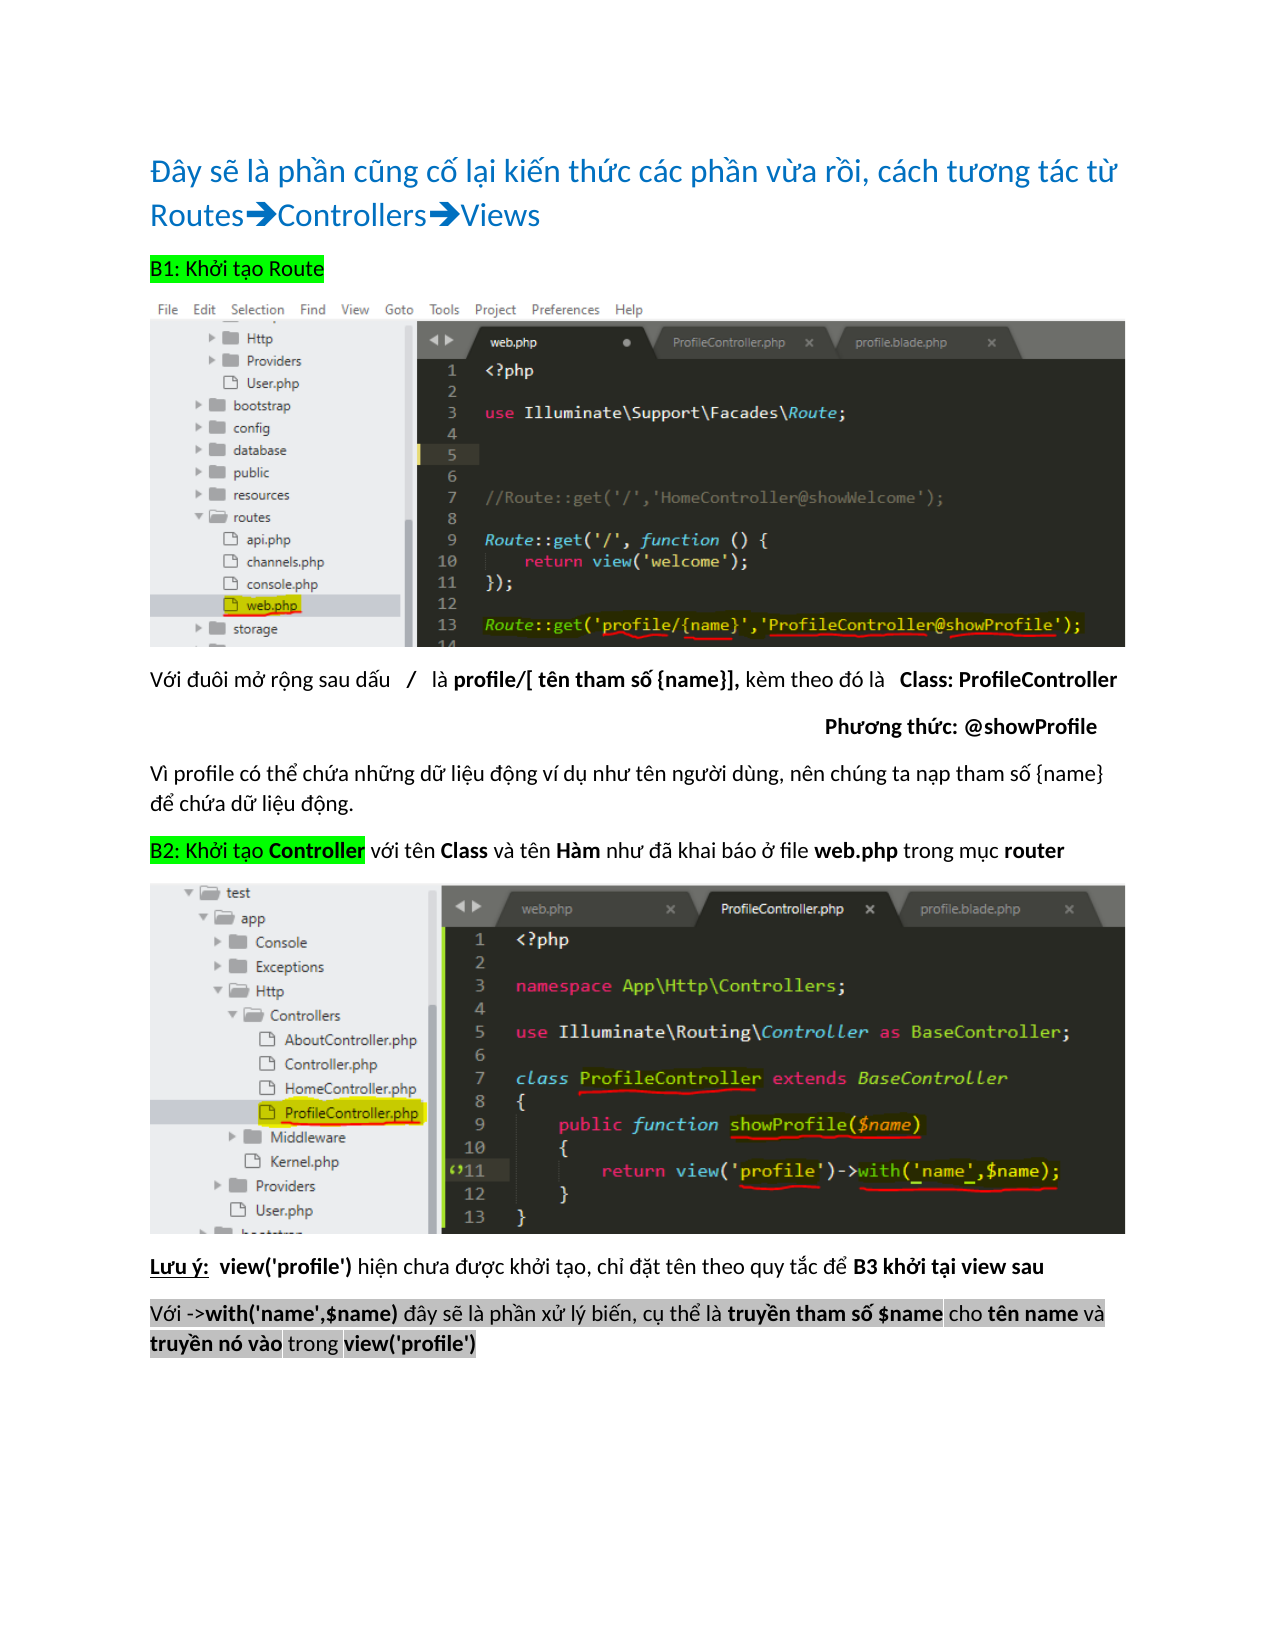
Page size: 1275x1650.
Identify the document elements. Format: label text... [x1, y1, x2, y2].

text Với đuôi mở rộng sau dấu / là profile/[ tên tham số {name}], kèm theo đó là Class: ProfileController [150, 665, 1125, 693]
picture [150, 301, 1125, 647]
text Đây sẽ là phần cũng cố lại kiến thức các phần vừa rồi, cách tương tác từ RoutesControllersViews [150, 150, 1125, 235]
text B2: Khởi tạo Controller với tên Class và tên Hàm như đã khai báo ở file web.php trong mục router [365, 836, 1125, 864]
text Với ->with('name',$name) đây sẽ là phần xử lý biến, cụ thể là truyền tham số $name cho tên name và truyền nó vào trong view('profile') [150, 1299, 1125, 1358]
text Phương thức: @showProfile [150, 712, 1125, 740]
picture [150, 882, 1125, 1234]
text Vì profile có thể chứa những dữ liệu động ví dụ như tên người dùng, nên chúng ta nạp tham số {name} để chứa dữ liệu động. [150, 759, 1125, 817]
text Lưu ý: view('profile') hiện chưa được khởi tạo, chỉ đặt tên theo quy tắc để B3 khởi tại view sau [150, 1252, 1125, 1281]
text B1: Khởi tạo Route [150, 254, 1125, 283]
